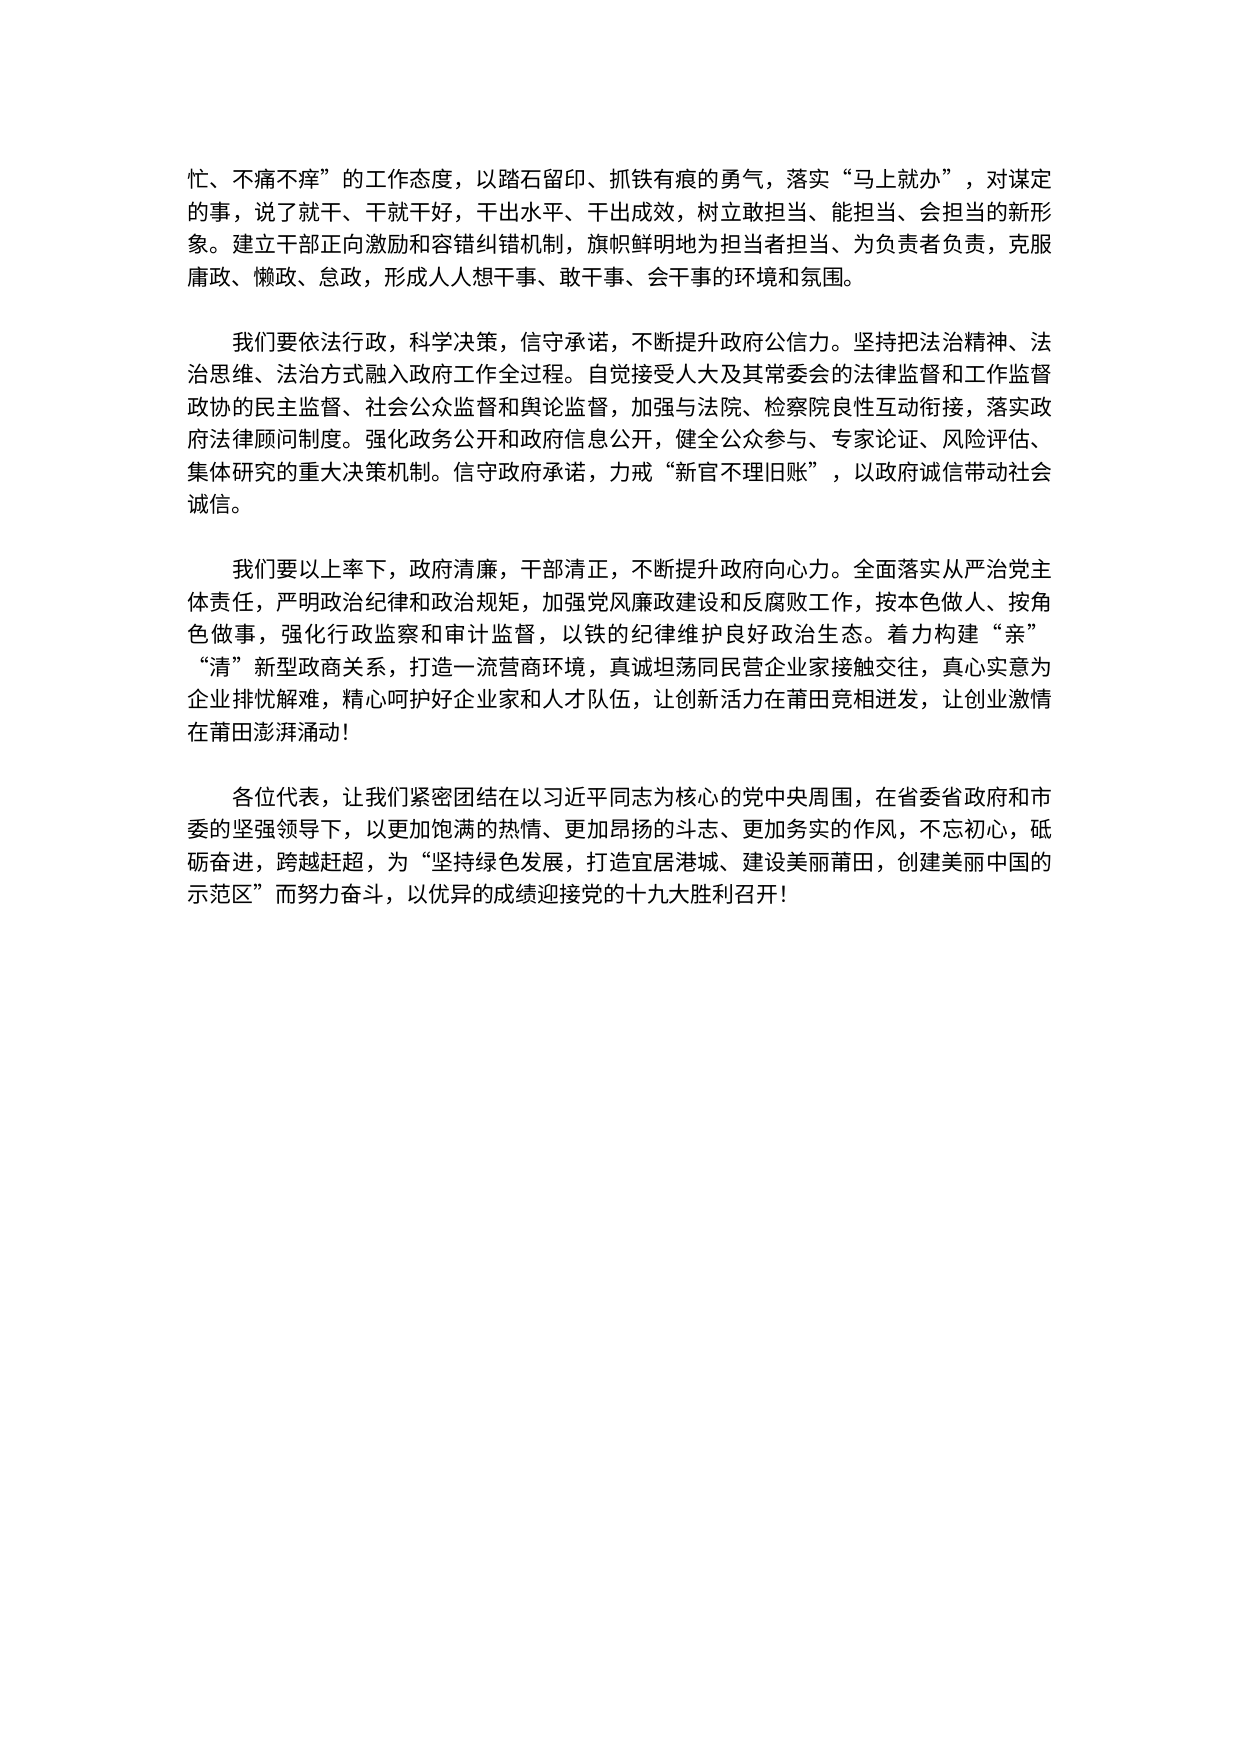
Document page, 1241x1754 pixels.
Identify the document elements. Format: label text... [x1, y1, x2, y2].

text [187, 162, 1053, 292]
text 我们要以上率下，政府清廉，干部清正，不断提升政府向心力。全面落实从严治党主体责任，严明政治纪律和政治规矩，加强党风廉政建设和反腐败工作，按本色做人、按角色做事，强化行政监察和审计监督，以铁的纪律维护良好政治生态。着力构建“亲”“清”新型政商关系，打造一流营商环境，真诚坦荡同民营企业家接触交往，真心实意为企业排忧解难，精心呵护好企业家和人才队伍，让创新活力在莆田竞相迸发，让创业激情在莆田澎湃涌动！ [187, 552, 1053, 747]
text 我们要依法行政，科学决策，信守承诺，不断提升政府公信力。坚持把法治精神、法治思维、法治方式融入政府工作全过程。自觉接受人大及其常委会的法律监督和工作监督、政协的民主监督、社会公众监督和舆论监督，加强与法院、检察院良性互动衔接，落实政府法律顾问制度。强化政务公开和政府信息公开，健全公众参与、专家论证、风险评估、集体研究的重大决策机制。信守政府承诺，力戒“新官不理旧账”，以政府诚信带动社会诚信。 [187, 324, 1053, 519]
text 各位代表，让我们紧密团结在以习近平同志为核心的党中央周围，在省委省政府和市委的坚强领导下，以更加饱满的热情、更加昂扬的斗志、更加务实的作风，不忘初心，砥砺奋进，跨越赶超，为“坚持绿色发展，打造宜居港城、建设美丽莆田，创建美丽中国的示范区”而努力奋斗，以优异的成绩迎接党的十九大胜利召开！ [187, 779, 1053, 909]
